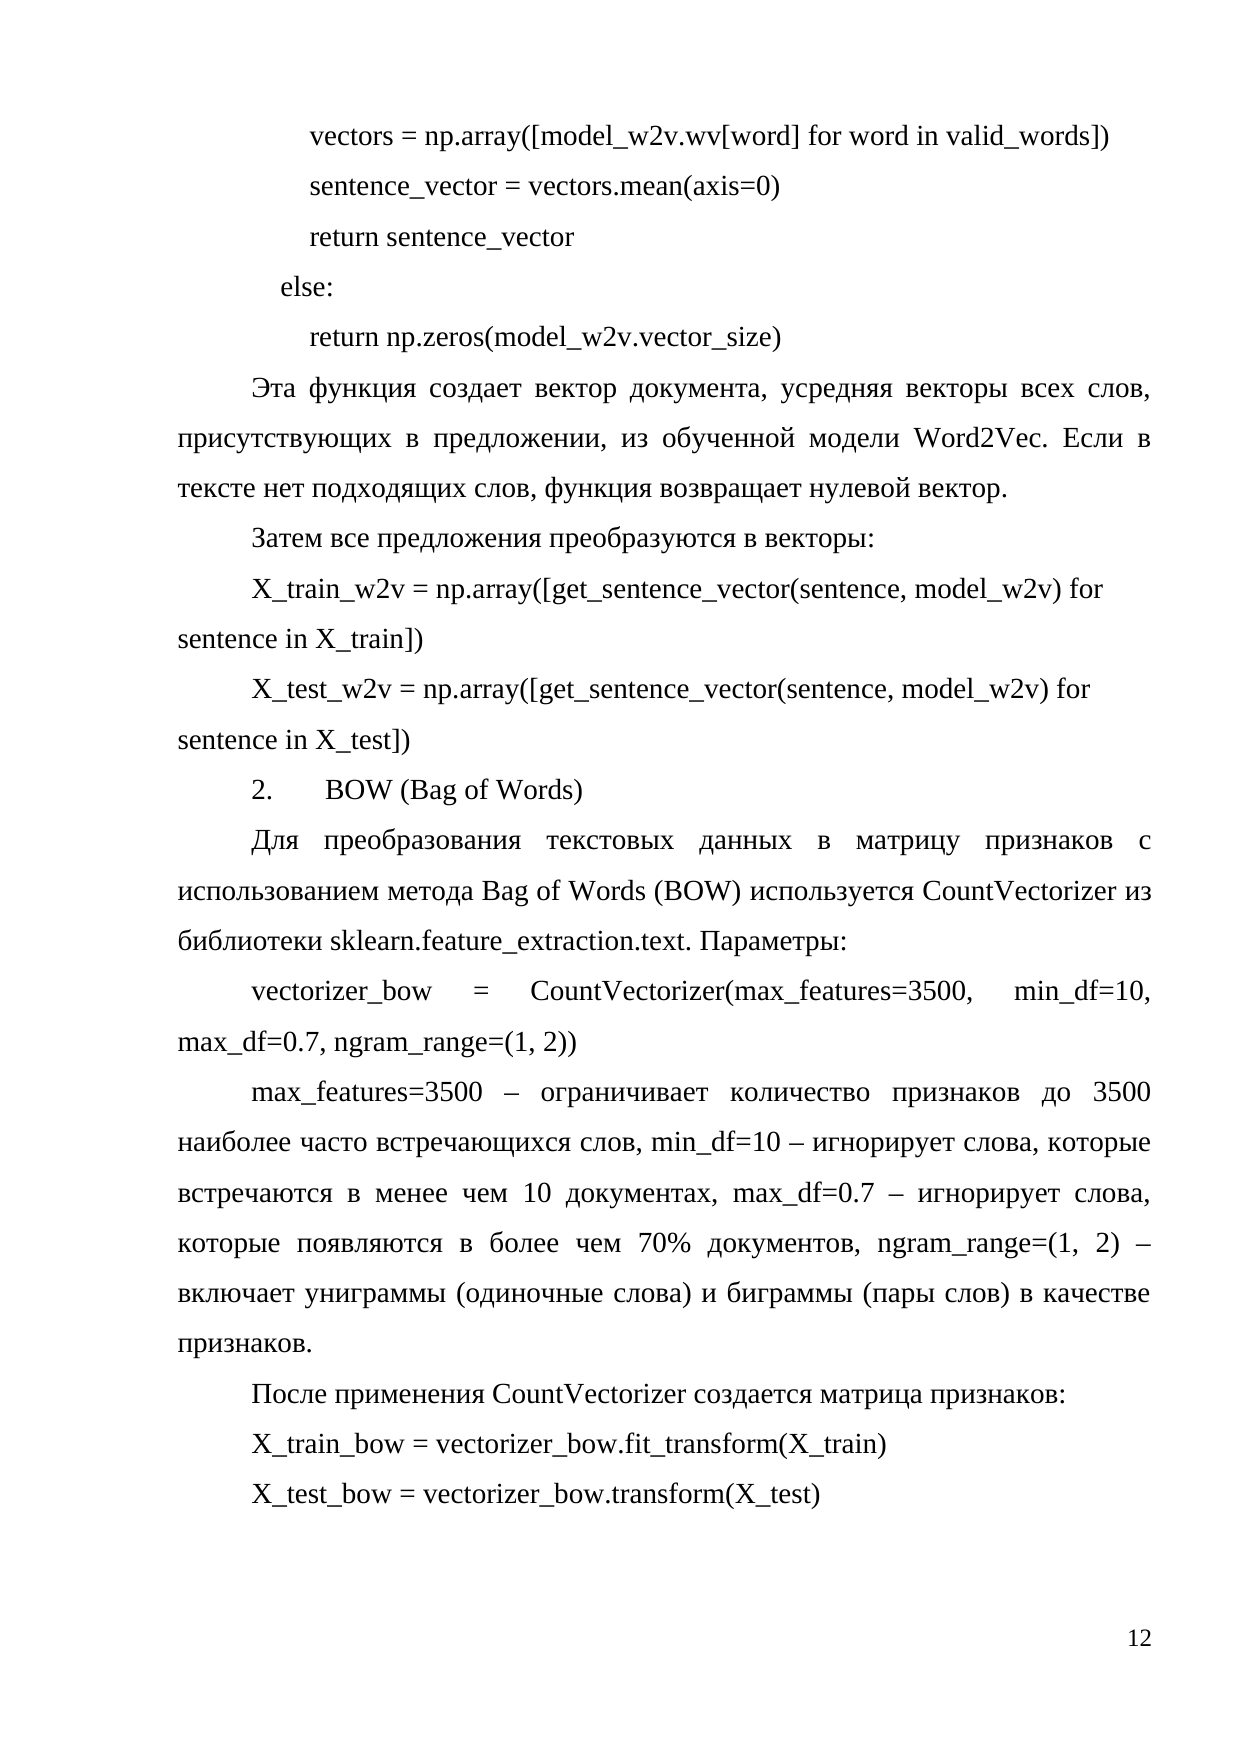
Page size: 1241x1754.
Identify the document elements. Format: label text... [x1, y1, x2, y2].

text vectorizer_bow = CountVectorizer(max_features=3500, min_df=10, max_df=0.7, ngram_range=(1, 2)) [177, 973, 1152, 1057]
text X_test_bow = vectorizer_bow.transform(X_test) [177, 1477, 1152, 1510]
text После применения CountVectorizer создается матрица признаков: [177, 1376, 1152, 1409]
text X_train_bow = vectorizer_bow.fit_transform(X_train) [177, 1426, 1152, 1460]
list BOW (Bag of Words) [177, 772, 1152, 806]
text return np.zeros(model_w2v.vector_size) [177, 319, 1152, 353]
text sentence_vector = vectors.mean(axis=0) [177, 168, 1152, 202]
text else: [177, 269, 1152, 303]
text vectors = np.array([model_w2v.wv[word] for word in valid_words]) [177, 118, 1152, 152]
text Затем все предложения преобразуются в векторы: [177, 521, 1152, 554]
text return sentence_vector [177, 219, 1152, 252]
text Эта функция создает вектор документа, усредняя векторы всех слов, присутствующих в предложении, из обученной модели Word2Vec. Если в тексте нет подходящих слов, функция возвращает нулевой вектор. [177, 370, 1152, 504]
text X_test_w2v = np.array([get_sentence_vector(sentence, model_w2v) for sentence in X_test]) [177, 672, 1152, 755]
text max_features=3500 – ограничивает количество признаков до 3500 наиболее часто встречающихся слов, min_df=10 – игнорирует слова, которые встречаются в менее чем 10 документах, max_df=0.7 – игнорирует слова, которые появляются в более чем 70% документов, ngram_range=(1, 2) – включает униграммы (одиночные слова) и биграммы (пары слов) в качестве признаков. [177, 1074, 1152, 1359]
text Для преобразования текстовых данных в матрицу признаков с использованием метода Bag of Words (BOW) используется CountVectorizer из библиотеки sklearn.feature_extraction.text. Параметры: [177, 822, 1152, 957]
text X_train_w2v = np.array([get_sentence_vector(sentence, model_w2v) for sentence in X_train]) [177, 571, 1152, 655]
